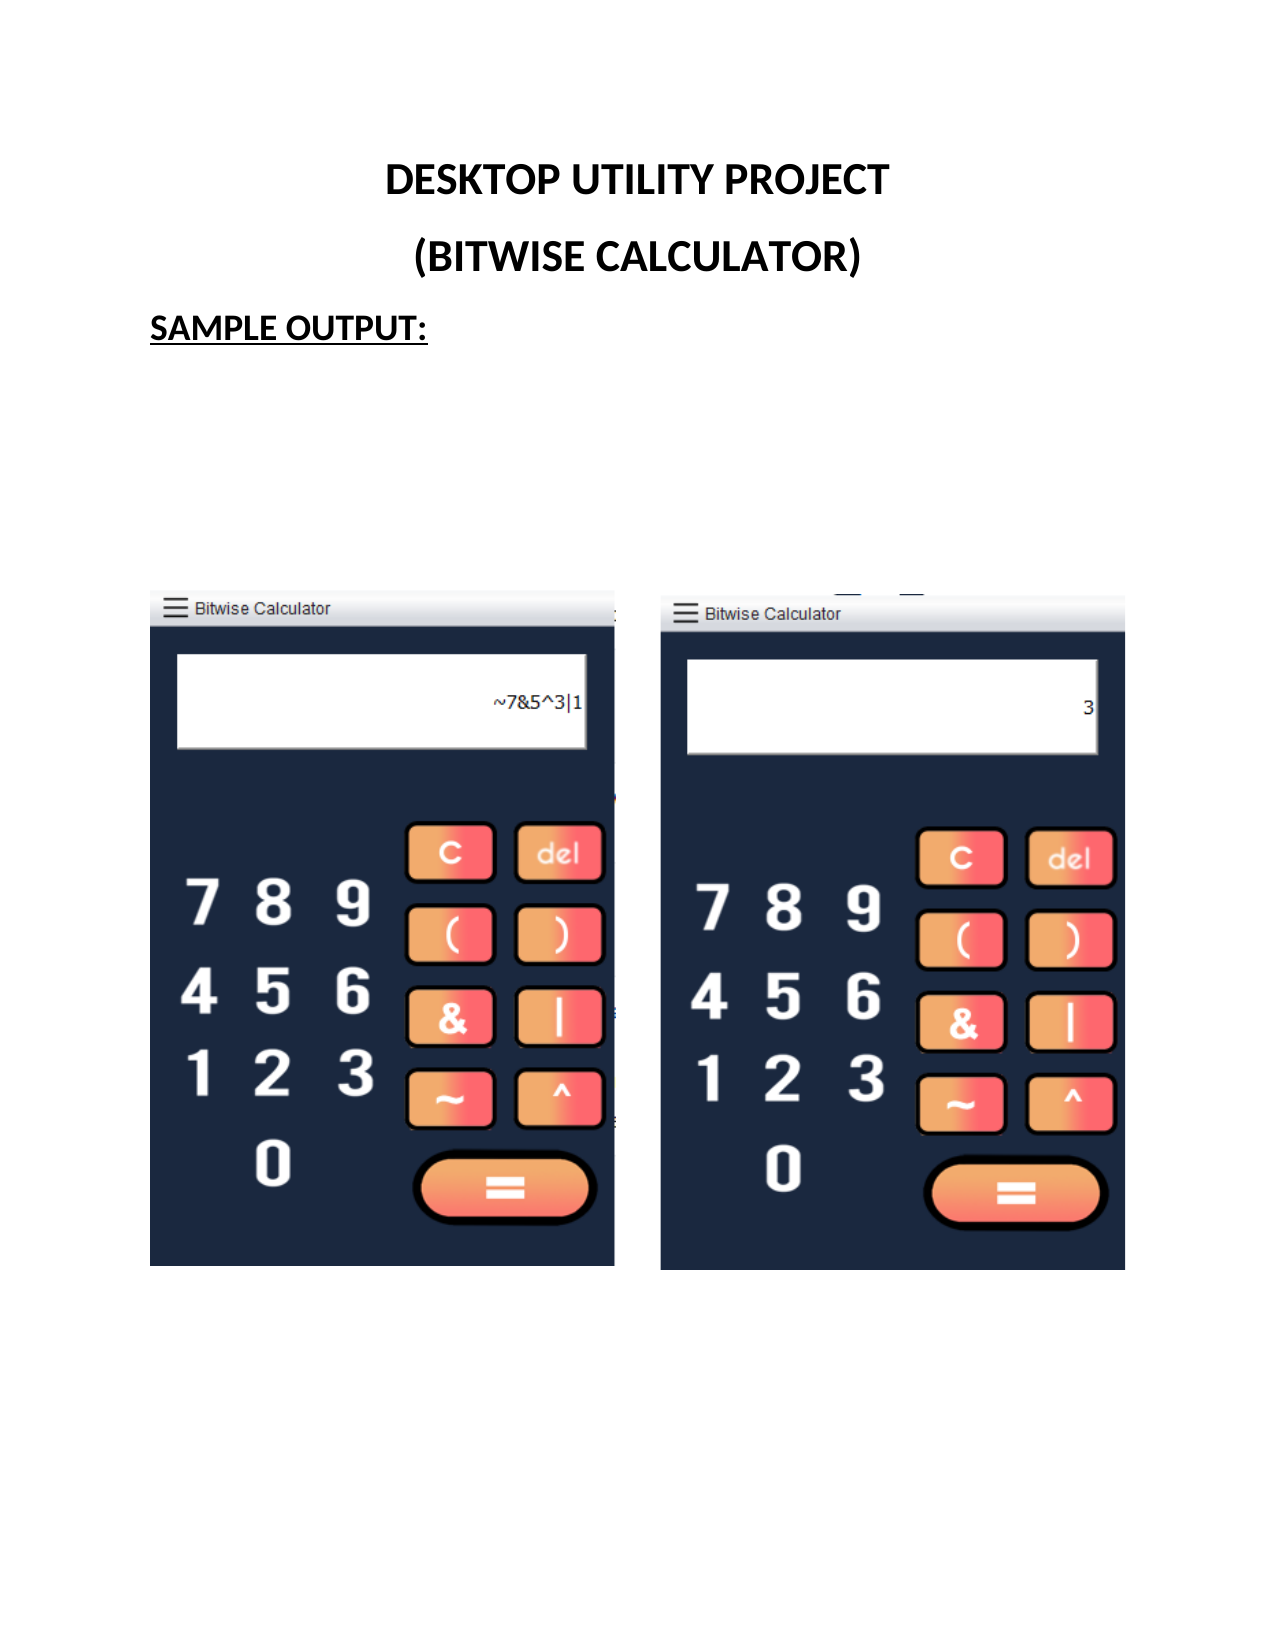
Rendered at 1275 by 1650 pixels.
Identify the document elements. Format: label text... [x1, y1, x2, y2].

text DESKTOP UTILITY PROJECT [150, 150, 1125, 206]
picture [150, 590, 616, 1266]
text (BITWISE CALCULATOR) [150, 227, 1125, 283]
text SAMPLE OUTPUT: [150, 304, 1125, 350]
picture [660, 594, 1125, 1270]
